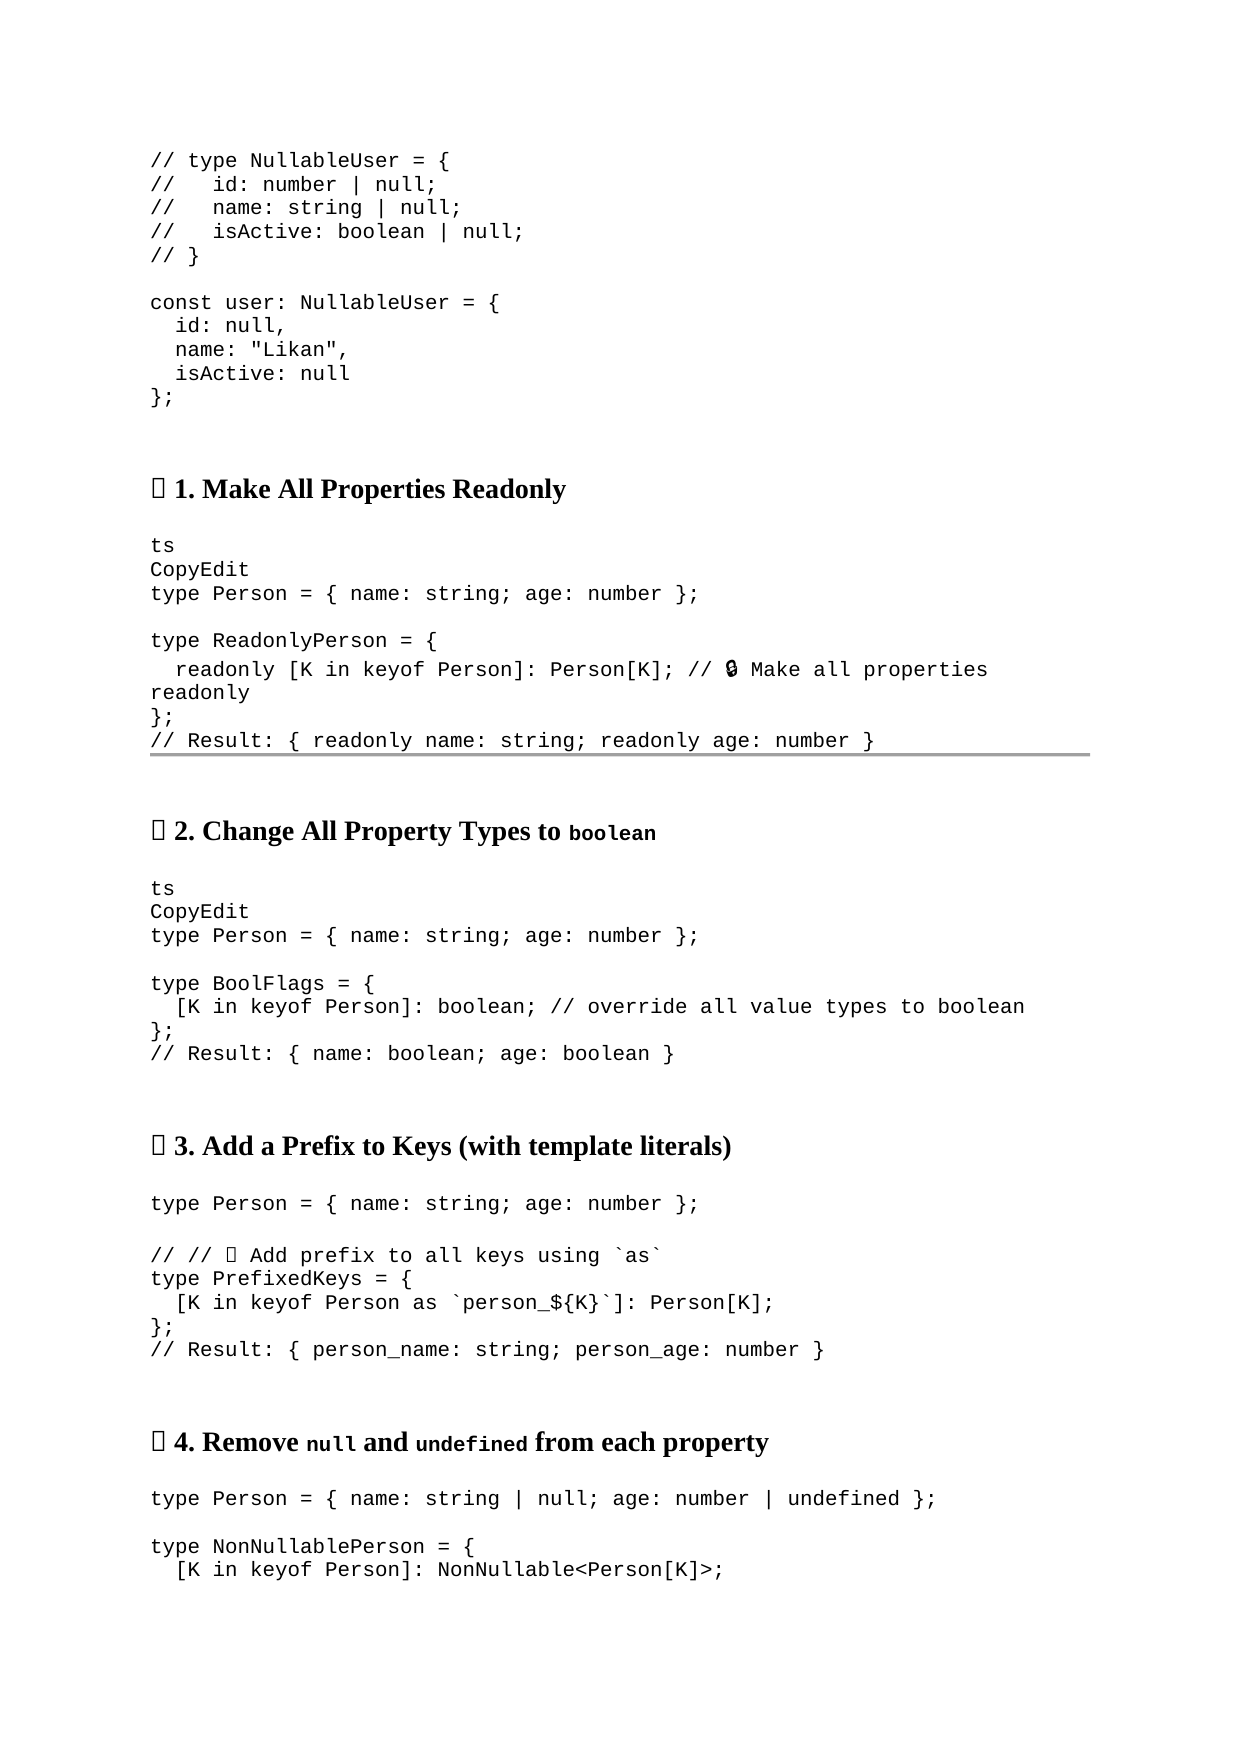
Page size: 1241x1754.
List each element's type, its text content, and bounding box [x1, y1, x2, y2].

text }; [150, 1020, 1090, 1043]
text // Result: { name: boolean; age: boolean } [150, 1043, 1090, 1067]
text // Result: { person_name: string; person_age: number } [150, 1339, 1090, 1363]
text CopyEdit [150, 559, 1090, 583]
text // id: number | null; [150, 174, 1090, 197]
text [K in keyof Person]: NonNullable<Person[K]>; [150, 1559, 1090, 1583]
text id: null, [150, 316, 1090, 339]
text // // 🔁 Add prefix to all keys using `as` [150, 1240, 1090, 1268]
text [K in keyof Person as `person_${K}`]: Person[K]; [150, 1292, 1090, 1316]
subtitle ✅ 3. Add a Prefix to Keys (with template literals) [150, 1125, 1090, 1163]
text // } [150, 244, 1090, 268]
text // isActive: boolean | null; [150, 221, 1090, 244]
subtitle ✅ 1. Make All Properties Readonly [150, 468, 1090, 506]
text }; [150, 1316, 1090, 1339]
text const user: NullableUser = { [150, 292, 1090, 316]
text type PrefixedKeys = { [150, 1268, 1090, 1292]
text type Person = { name: string | null; age: number | undefined }; [150, 1488, 1090, 1512]
text // Result: { readonly name: string; readonly age: number } [150, 729, 1090, 753]
text ts [150, 878, 1090, 902]
text name: "Likan", [150, 339, 1090, 363]
subtitle ✅ 2. Change All Property Types to boolean [150, 810, 1090, 849]
subtitle ✅ 4. Remove null and undefined from each property [150, 1421, 1090, 1459]
text type NonNullablePerson = { [150, 1536, 1090, 1559]
text isActive: null [150, 363, 1090, 386]
text type BoolFlags = { [150, 972, 1090, 996]
text type Person = { name: string; age: number }; [150, 1192, 1090, 1216]
text [K in keyof Person]: boolean; // override all value types to boolean [150, 996, 1090, 1020]
text ts [150, 536, 1090, 559]
text readonly [K in keyof Person]: Person[K]; // 🔒 Make all properties readonly [150, 654, 1090, 706]
text }; [150, 706, 1090, 729]
text type Person = { name: string; age: number }; [150, 925, 1090, 949]
text type Person = { name: string; age: number }; [150, 583, 1090, 606]
text CopyEdit [150, 902, 1090, 925]
text // name: string | null; [150, 197, 1090, 221]
text type ReadonlyPerson = { [150, 630, 1090, 654]
text // type NullableUser = { [150, 150, 1090, 174]
text }; [150, 386, 1090, 410]
